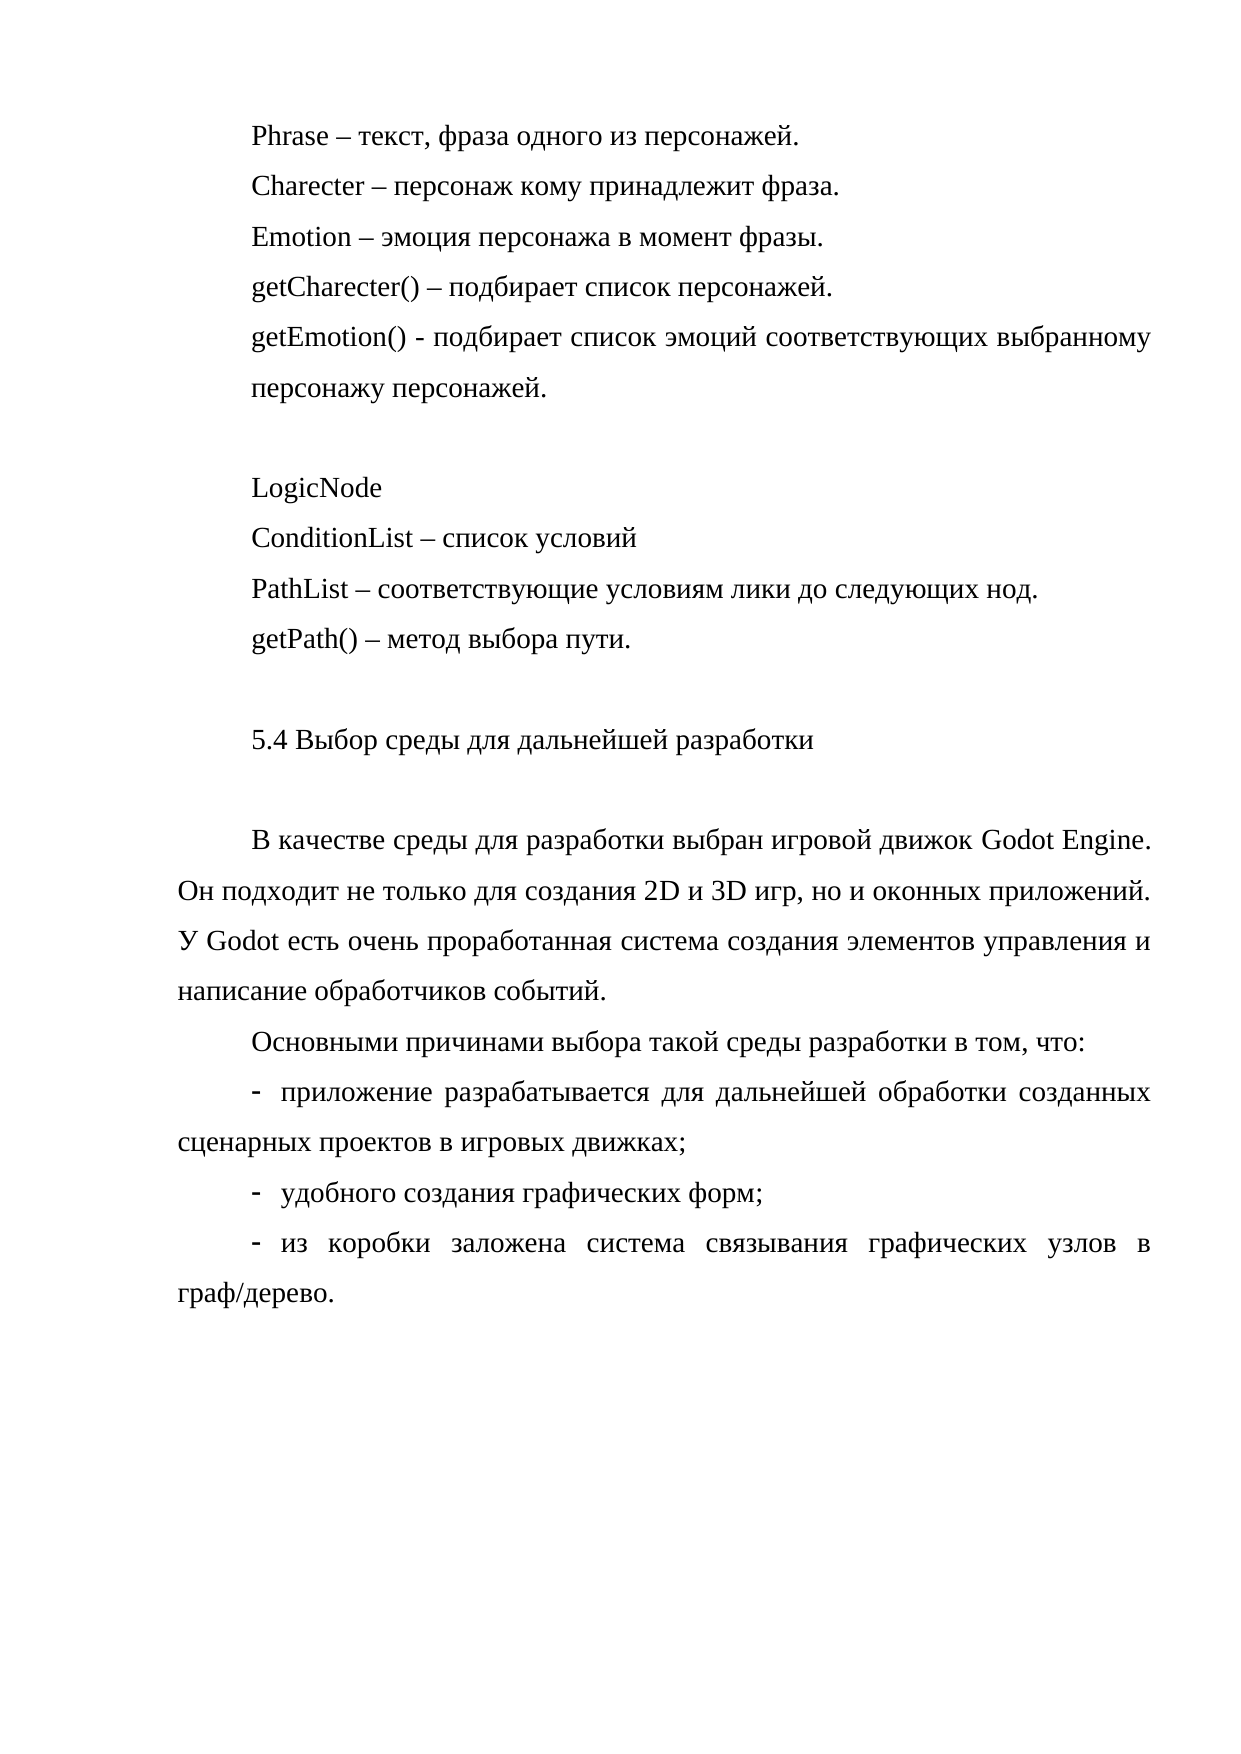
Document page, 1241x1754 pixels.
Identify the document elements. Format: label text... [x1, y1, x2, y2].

subtitle 5.4 Выбор среды для дальнейшей разработки [177, 722, 1152, 755]
text getCharecter() – подбирает список персонажей. [177, 269, 1152, 303]
text Charecter – персонаж кому принадлежит фраза. [177, 168, 1152, 202]
text Emotion – эмоция персонажа в момент фразы. [177, 219, 1152, 252]
text getEmotion() - подбирает список эмоций соответствующих выбранному персонажу персонажей. [251, 319, 1152, 403]
text PathList – соответствующие условиям лики до следующих нод. [177, 571, 1152, 604]
text Основными причинами выбора такой среды разработки в том, что: [177, 1024, 1152, 1057]
list приложение разрабатывается для дальнейшей обработки созданных сценарных проектов в игровых движках; [177, 1074, 1152, 1158]
text В качестве среды для разработки выбран игровой движок Godot Engine. Он подходит не только для создания 2D и 3D игр, но и оконных приложений. У Godot есть очень проработанная система создания элементов управления и написание обработчиков событий. [177, 822, 1152, 1007]
text ConditionList – список условий [177, 521, 1152, 554]
text getPath() – метод выбора пути. [177, 621, 1152, 655]
text Phrase – текст, фраза одного из персонажей. [177, 118, 1152, 152]
list из коробки заложена система связывания графических узлов в граф/дерево. [177, 1225, 1152, 1309]
list удобного создания графических форм; [177, 1175, 1152, 1208]
text LogicNode [177, 470, 1152, 504]
